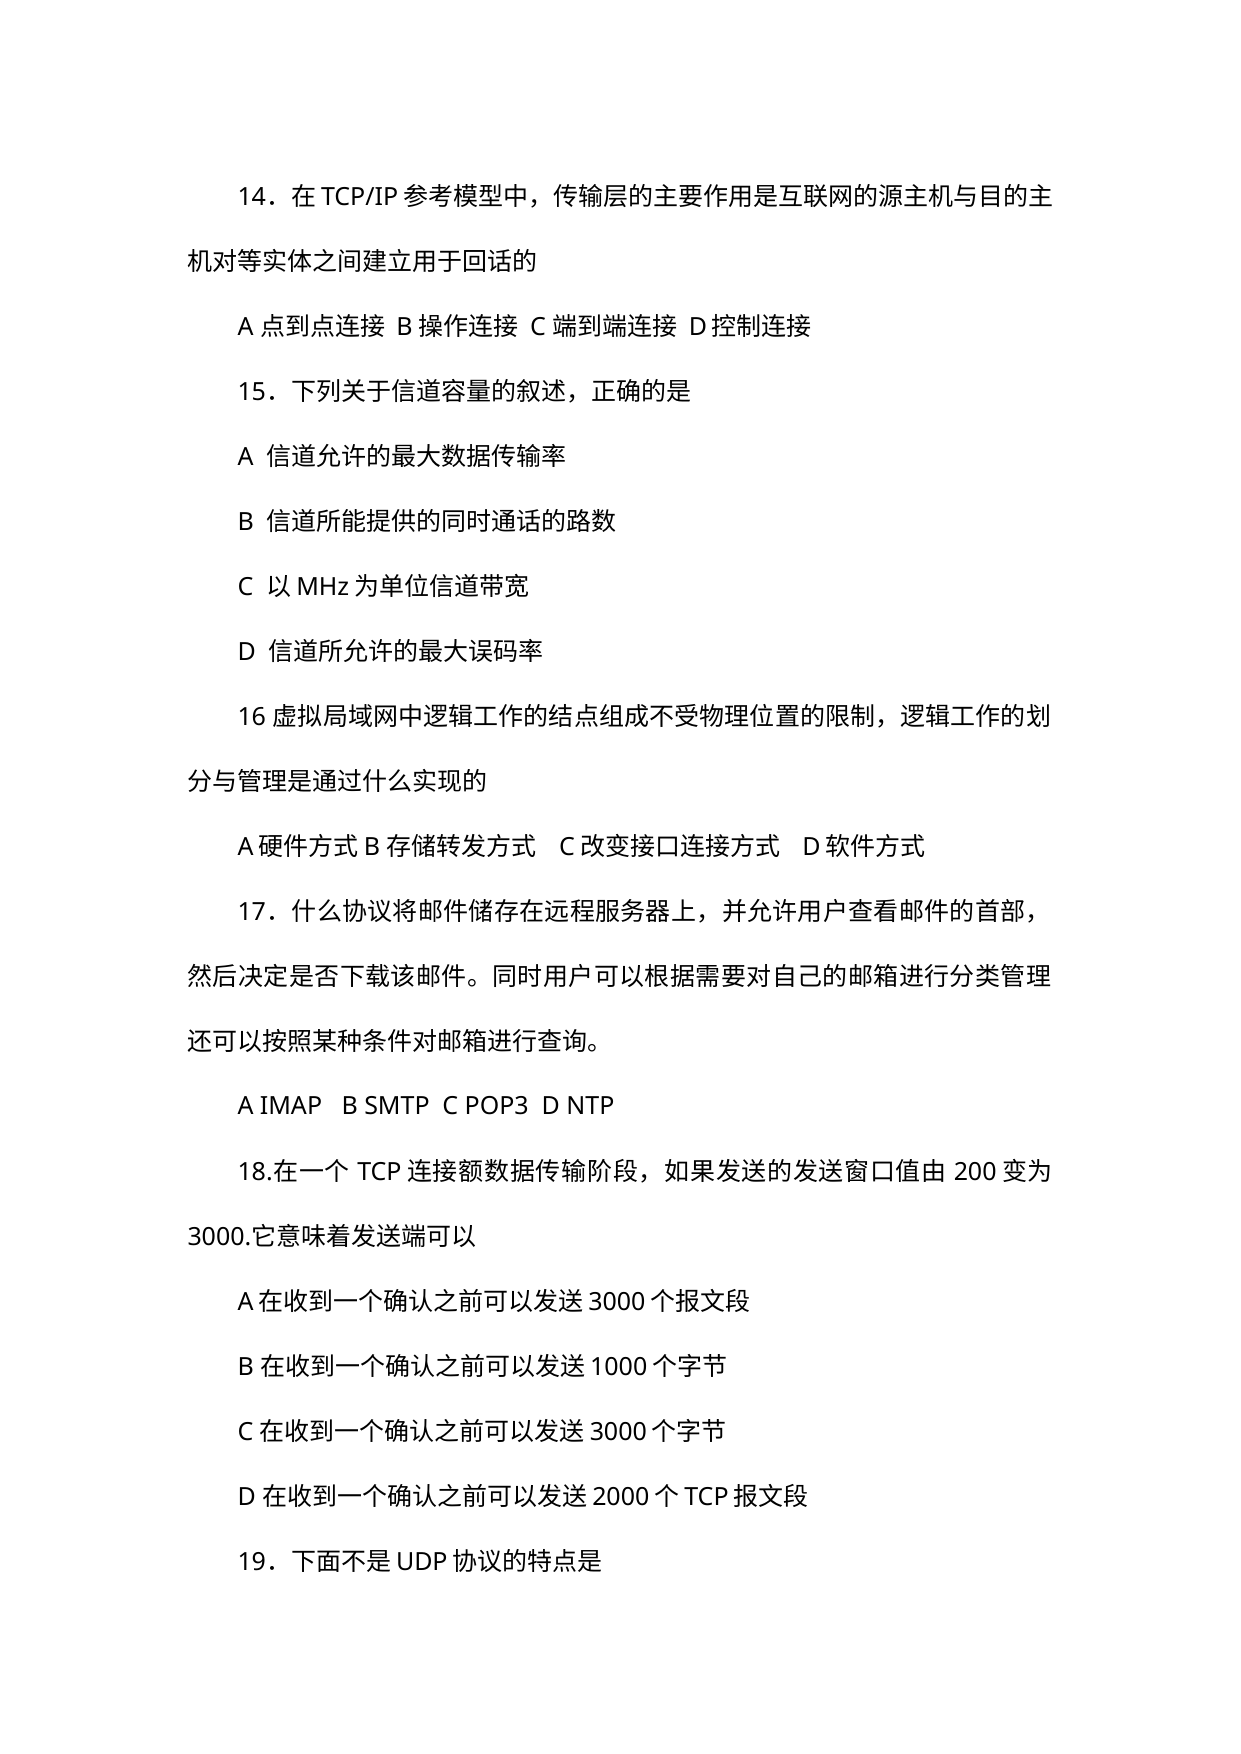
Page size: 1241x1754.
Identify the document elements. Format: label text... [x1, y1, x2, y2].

text A在收到一个确认之前可以发送3000个报文段 [187, 1267, 1053, 1332]
text B 信道所能提供的同时通话的路数 [187, 487, 1053, 552]
text C 以MHz为单位信道带宽 [187, 552, 1053, 617]
text 16 虚拟局域网中逻辑工作的结点组成不受物理位置的限制，逻辑工作的划分与管理是通过什么实现的 [187, 682, 1053, 812]
text C 在收到一个确认之前可以发送3000个字节 [187, 1397, 1053, 1462]
text B 在收到一个确认之前可以发送1000个字节 [187, 1332, 1053, 1397]
text 15．下列关于信道容量的叙述，正确的是 [187, 357, 1053, 422]
text 14．在TCP/IP参考模型中，传输层的主要作用是互联网的源主机与目的主机对等实体之间建立用于回话的 [187, 162, 1053, 292]
text 18.在一个 TCP连接额数据传输阶段，如果发送的发送窗口值由200变为3000.它意味着发送端可以 [187, 1137, 1053, 1267]
text A硬件方式 B 存储转发方式 C改变接口连接方式 D软件方式 [187, 812, 1053, 877]
text D 信道所允许的最大误码率 [187, 617, 1053, 682]
text D 在收到一个确认之前可以发送2000个TCP报文段 [187, 1462, 1053, 1527]
text 17．什么协议将邮件储存在远程服务器上，并允许用户查看邮件的首部，然后决定是否下载该邮件。同时用户可以根据需要对自己的邮箱进行分类管理，还可以按照某种条件对邮箱进行查询。 [187, 877, 1053, 1072]
text A 信道允许的最大数据传输率 [187, 422, 1053, 487]
text A IMAP B SMTP C POP3 D NTP [187, 1072, 1053, 1137]
text 19．下面不是UDP协议的特点是 [187, 1527, 1053, 1592]
text A 点到点连接 B 操作连接 C 端到端连接 D控制连接 [187, 292, 1053, 357]
